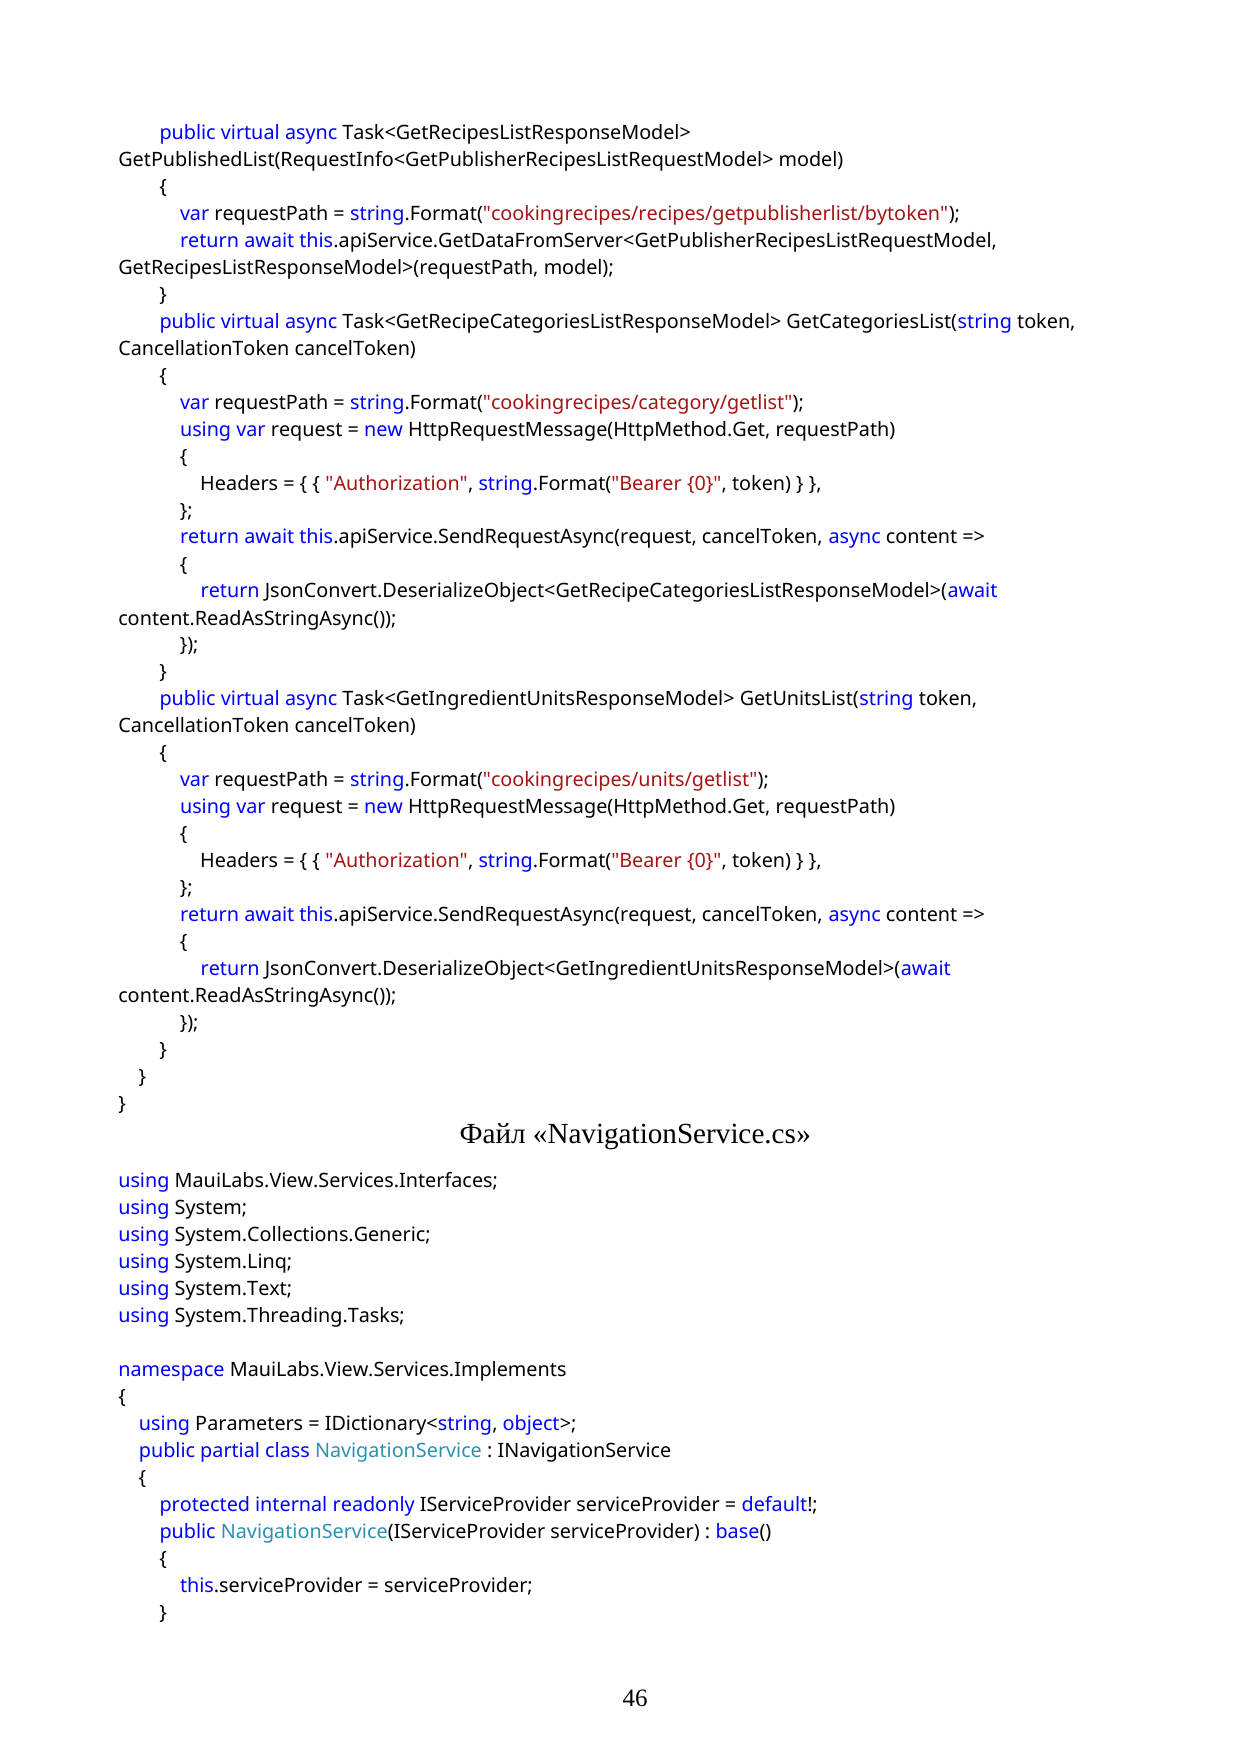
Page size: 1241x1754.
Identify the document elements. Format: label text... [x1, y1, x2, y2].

text }); [118, 1008, 1152, 1035]
text using System.Collections.Generic; [118, 1221, 1152, 1248]
text }); [118, 631, 1152, 658]
text public NavigationService(IServiceProvider serviceProvider) : base() [118, 1517, 1152, 1544]
text public partial class NavigationService : INavigationService [118, 1436, 1152, 1463]
text return await this.apiService.SendRequestAsync(request, cancelToken, async content => [118, 901, 1152, 927]
text this.serviceProvider = serviceProvider; [118, 1571, 1152, 1598]
text }; [118, 496, 1152, 523]
text { [118, 172, 1152, 199]
text var requestPath = string.Format("cookingrecipes/recipes/getpublisherlist/bytoken"); [118, 199, 1152, 226]
text public virtual async Task<GetRecipeCategoriesListResponseModel> GetCategoriesList(string token, CancellationToken cancelToken) [118, 307, 1152, 361]
text } [118, 1598, 1152, 1625]
text { [118, 1463, 1152, 1490]
text } [118, 1035, 1152, 1062]
text return await this.apiService.SendRequestAsync(request, cancelToken, async content => [118, 523, 1152, 550]
text return JsonConvert.DeserializeObject<GetRecipeCategoriesListResponseModel>(await content.ReadAsStringAsync()); [118, 577, 1152, 631]
text { [118, 361, 1152, 388]
text } [118, 280, 1152, 307]
text using System.Threading.Tasks; [118, 1302, 1152, 1328]
text return await this.apiService.GetDataFromServer<GetPublisherRecipesListRequestModel, GetRecipesListResponseModel>(requestPath, model); [118, 226, 1152, 280]
text using var request = new HttpRequestMessage(HttpMethod.Get, requestPath) [118, 793, 1152, 819]
text } [118, 1089, 1152, 1116]
text } [118, 1062, 1152, 1089]
text protected internal readonly IServiceProvider serviceProvider = default!; [118, 1490, 1152, 1517]
text Файл «NavigationService.cs» [118, 1116, 1152, 1150]
text { [118, 442, 1152, 469]
text { [118, 550, 1152, 577]
text } [118, 658, 1152, 685]
text namespace MauiLabs.View.Services.Implements [118, 1356, 1152, 1382]
text Headers = { { "Authorization", string.Format("Bearer {0}", token) } }, [118, 469, 1152, 496]
text using System.Linq; [118, 1248, 1152, 1274]
text { [118, 739, 1152, 766]
text using var request = new HttpRequestMessage(HttpMethod.Get, requestPath) [118, 415, 1152, 442]
text }; [118, 873, 1152, 901]
text { [118, 1544, 1152, 1571]
text var requestPath = string.Format("cookingrecipes/units/getlist"); [118, 766, 1152, 793]
text Headers = { { "Authorization", string.Format("Bearer {0}", token) } }, [118, 847, 1152, 873]
text var requestPath = string.Format("cookingrecipes/category/getlist"); [118, 388, 1152, 415]
text using MauiLabs.View.Services.Interfaces; [118, 1167, 1152, 1194]
text using Parameters = IDictionary<string, object>; [118, 1409, 1152, 1436]
text using System; [118, 1194, 1152, 1221]
text { [118, 927, 1152, 954]
text public virtual async Task<GetIngredientUnitsResponseModel> GetUnitsList(string token, CancellationToken cancelToken) [118, 685, 1152, 739]
text { [118, 1382, 1152, 1409]
text { [118, 819, 1152, 847]
text return JsonConvert.DeserializeObject<GetIngredientUnitsResponseModel>(await content.ReadAsStringAsync()); [118, 954, 1152, 1008]
text using System.Text; [118, 1274, 1152, 1302]
text public virtual async Task<GetRecipesListResponseModel> GetPublishedList(RequestInfo<GetPublisherRecipesListRequestModel> model) [118, 118, 1152, 172]
